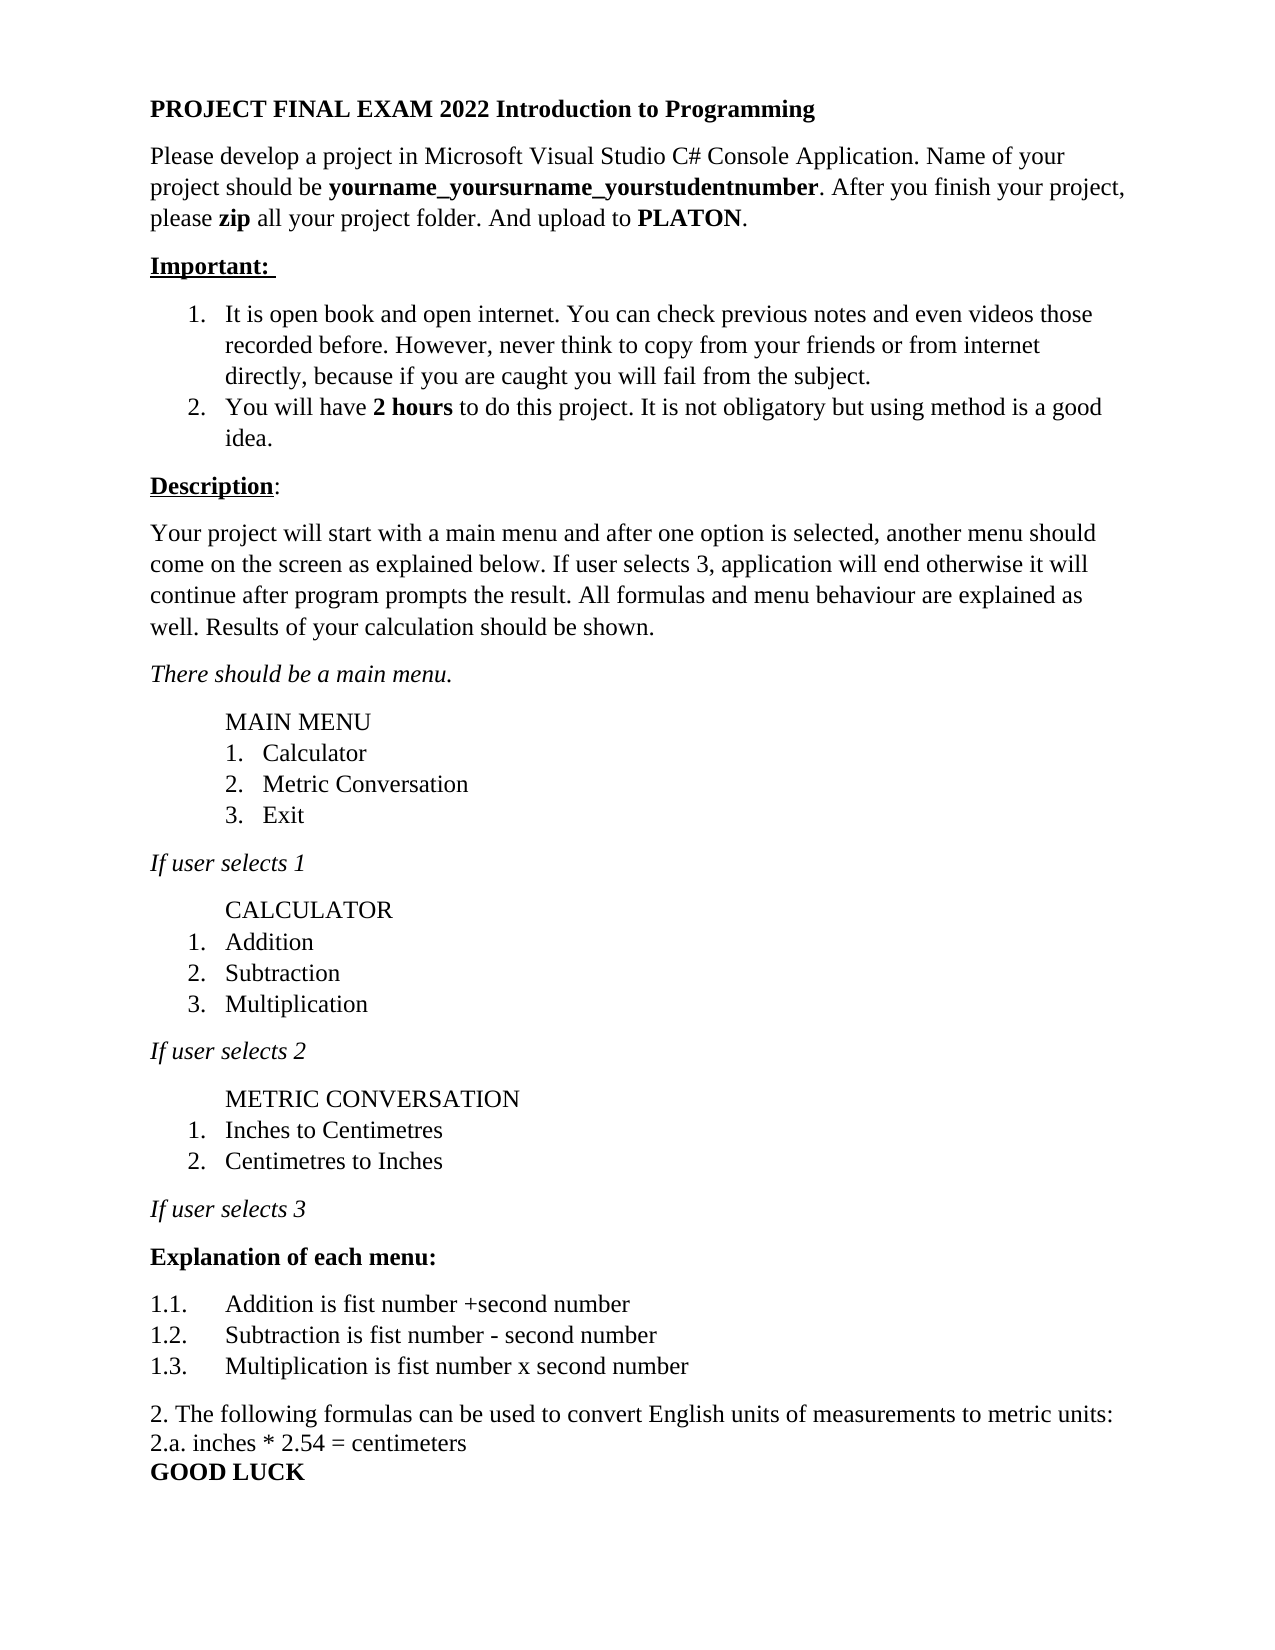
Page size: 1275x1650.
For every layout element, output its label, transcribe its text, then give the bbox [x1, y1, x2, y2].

text 2.a. inches * 2.54 = centimeters [150, 1428, 1125, 1457]
list Addition is fist number +second number [150, 1289, 1125, 1318]
list It is open book and open internet. You can check previous notes and even videos those recorded before. However, never think to copy from your friends or from internet directly, because if you are caught you will fail from the subject. [187, 299, 1125, 390]
list Centimetres to Inches [187, 1146, 1125, 1175]
list CALCULATOR [225, 896, 1125, 924]
text Important: [150, 251, 1125, 280]
list Multiplication is fist number x second number [150, 1351, 1125, 1380]
text Explanation of each menu: [150, 1242, 1125, 1270]
text Description: [150, 471, 1125, 499]
text Please develop a project in Microsoft Visual Studio C# Console Application. Name of your project should be yourname_yoursurname_yourstudentnumber. After you finish your project, please zip all your project folder. And upload to PLATON. [150, 141, 1125, 232]
list Subtraction is fist number - second number [150, 1320, 1125, 1349]
list You will have 2 hours to do this project. It is not obligatory but using method is a good idea. [187, 392, 1125, 452]
text If user selects 2 [150, 1036, 1125, 1065]
text If user selects 3 [150, 1194, 1125, 1223]
text Your project will start with a main menu and after one option is selected, another menu should come on the screen as explained below. If user selects 3, application will end otherwise it will continue after program prompts the result. All formulas and menu behaviour are explained as well. Results of your calculation should be shown. [150, 518, 1125, 640]
list Inches to Centimetres [187, 1115, 1125, 1144]
text 2. The following formulas can be used to convert English units of measurements to metric units: [150, 1399, 1125, 1428]
list Multiplication [187, 989, 1125, 1017]
list MAIN MENU [225, 707, 1125, 736]
list Metric Conversation [225, 769, 1125, 798]
text There should be a main menu. [150, 659, 1125, 688]
text PROJECT FINAL EXAM 2022 Introduction to Programming [150, 94, 1125, 122]
list Addition [187, 927, 1125, 955]
text GOOD LUCK [150, 1457, 1125, 1485]
list METRIC CONVERSATION [225, 1084, 1125, 1113]
list Exit [225, 800, 1125, 829]
list Subtraction [187, 958, 1125, 986]
text If user selects 1 [150, 848, 1125, 877]
list Calculator [225, 738, 1125, 767]
